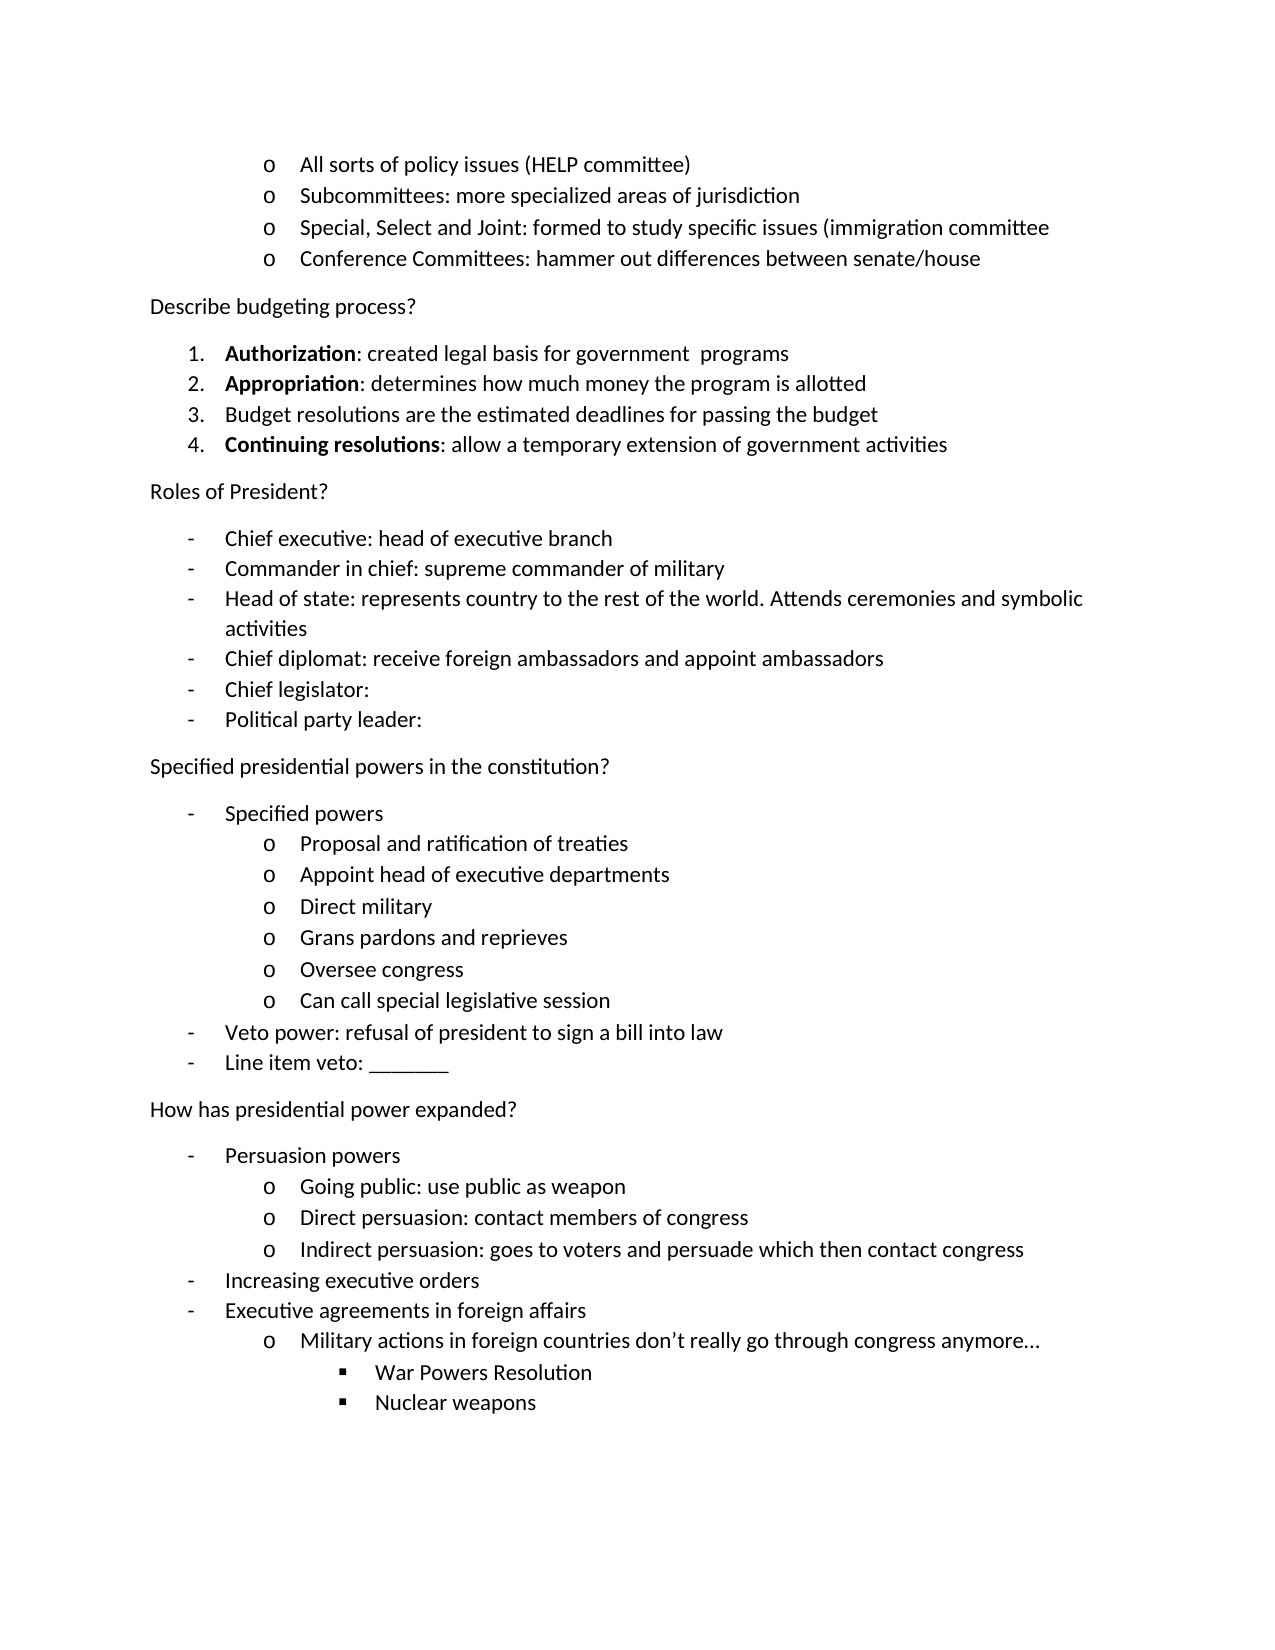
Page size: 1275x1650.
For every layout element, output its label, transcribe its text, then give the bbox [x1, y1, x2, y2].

list Political party leader: [187, 705, 1125, 733]
text How has presidential power expanded? [150, 1095, 1125, 1123]
list Continuing resolutions: allow a temporary extension of government activities [187, 430, 1125, 458]
list Increasing executive orders [187, 1266, 1125, 1294]
list Grans pardons and reprieves [262, 923, 1125, 952]
list Head of state: represents country to the rest of the world. Attends ceremonies and symbolic activities [187, 584, 1125, 642]
list Special, Select and Joint: formed to study specific issues (immigration committee [262, 213, 1125, 242]
list Authorization: created legal basis for government programs [187, 339, 1125, 367]
list Chief diplomat: receive foreign ambassadors and appoint ambassadors [187, 644, 1125, 673]
list Veto power: refusal of president to sign a bill into law [187, 1018, 1125, 1046]
text Roles of President? [150, 477, 1125, 505]
list Appoint head of executive departments [262, 860, 1125, 889]
list Proposal and ratification of treaties [262, 829, 1125, 858]
list Executive agreements in foreign affairs [187, 1296, 1125, 1324]
list Specified powers [187, 799, 1125, 827]
list Military actions in foreign countries don’t really go through congress anymore… [262, 1327, 1125, 1356]
list Line item veto: _______ [187, 1048, 1125, 1076]
list War Powers Resolution [337, 1358, 1125, 1386]
list Conference Committees: hammer out differences between senate/house [262, 244, 1125, 273]
list Appropriation: determines how much money the program is allotted [187, 369, 1125, 398]
list Indirect persuasion: goes to voters and persuade which then contact congress [262, 1235, 1125, 1264]
list Oversee congress [262, 955, 1125, 984]
list Direct persuasion: contact members of congress [262, 1203, 1125, 1232]
text Describe budgeting process? [150, 292, 1125, 321]
list All sorts of policy issues (HELP committee) [262, 150, 1125, 179]
list Direct military [262, 892, 1125, 921]
list Subcommittees: more specialized areas of jurisdiction [262, 181, 1125, 211]
list Commander in chief: supreme commander of military [187, 554, 1125, 582]
list Budget resolutions are the estimated deadlines for passing the budget [187, 400, 1125, 428]
text Specified presidential powers in the constitution? [150, 752, 1125, 780]
list Chief executive: head of executive branch [187, 524, 1125, 552]
list Can call special legislative session [262, 986, 1125, 1015]
list Chief legislator: [187, 675, 1125, 703]
list Persuasion powers [187, 1142, 1125, 1170]
list Nuclear weapons [337, 1388, 1125, 1416]
list Going public: use public as weapon [262, 1172, 1125, 1201]
